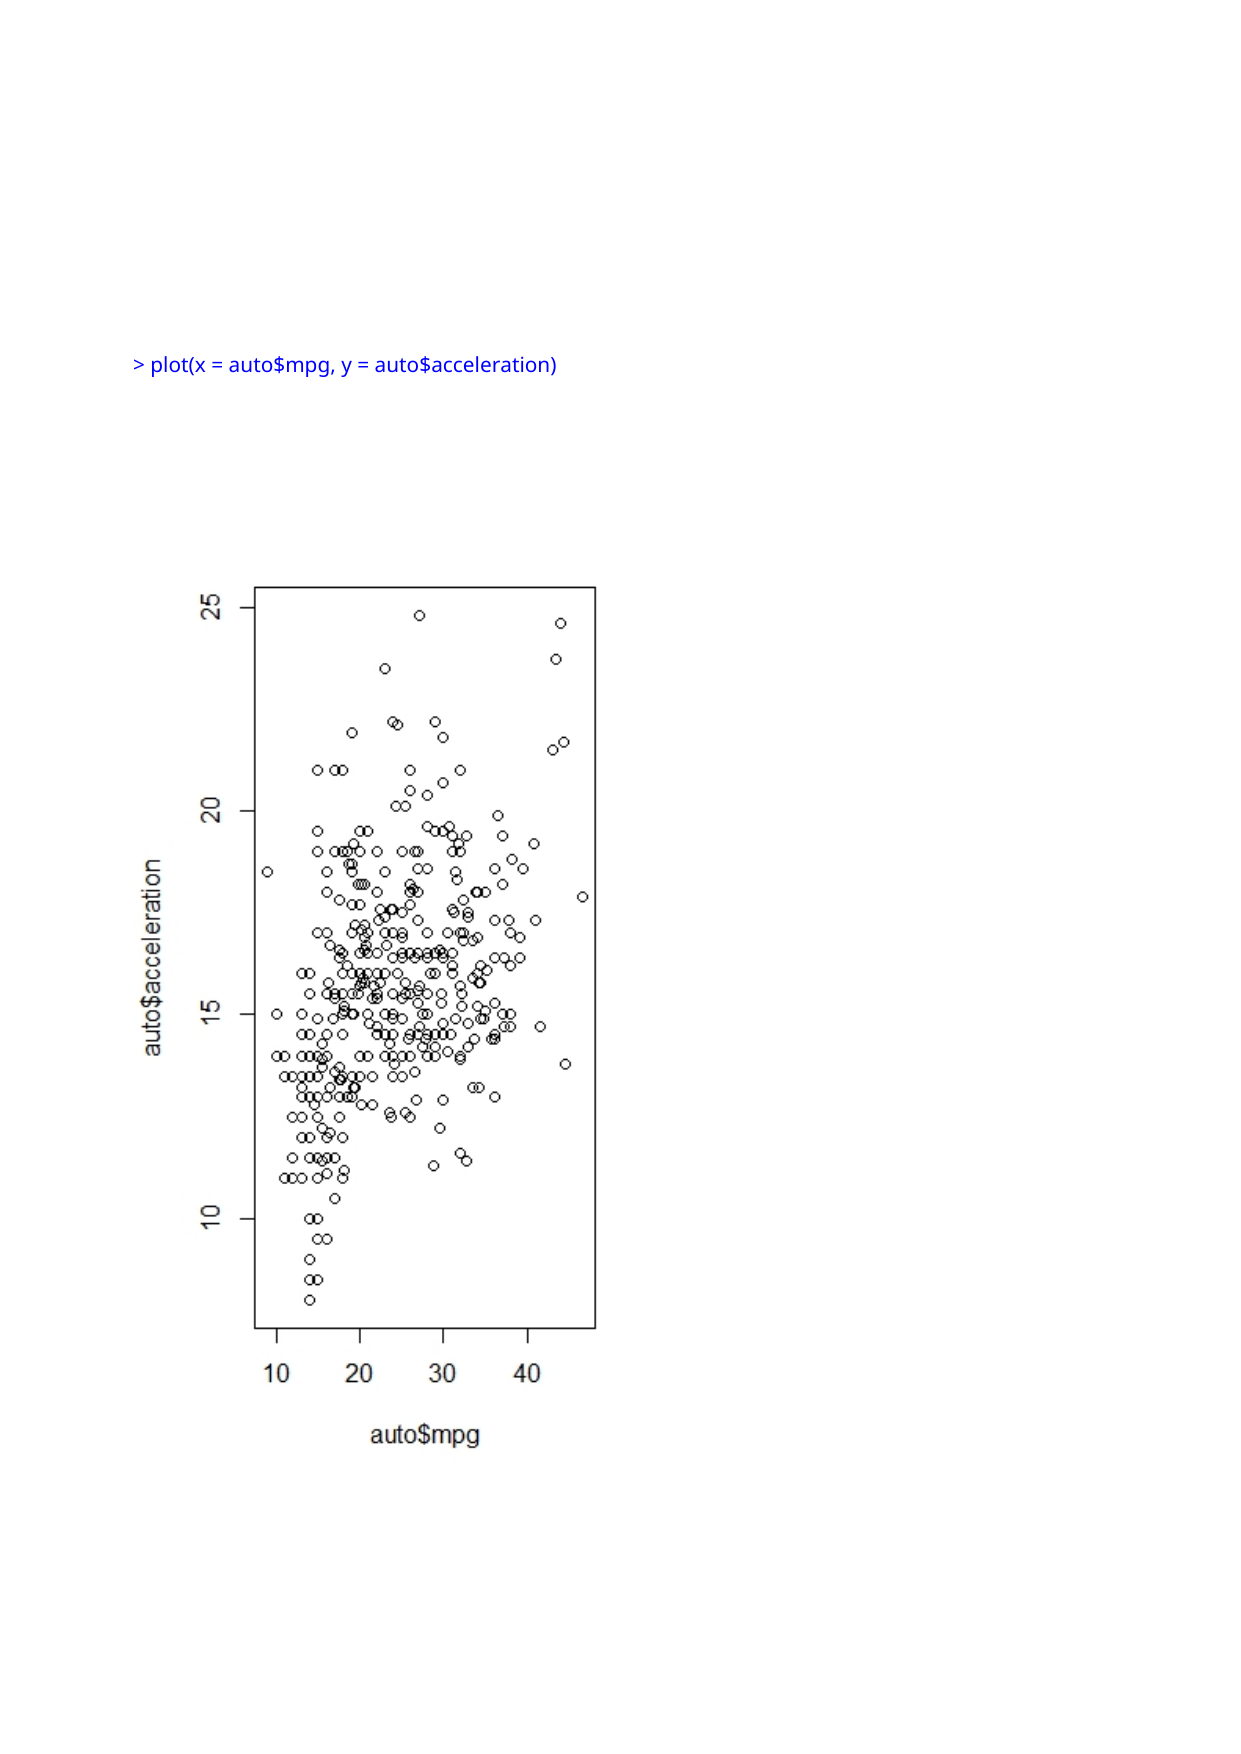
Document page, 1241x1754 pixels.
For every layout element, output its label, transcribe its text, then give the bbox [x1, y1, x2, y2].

picture [132, 465, 659, 1481]
text > plot(x = auto$mpg, y = auto$acceleration) [133, 350, 1126, 379]
